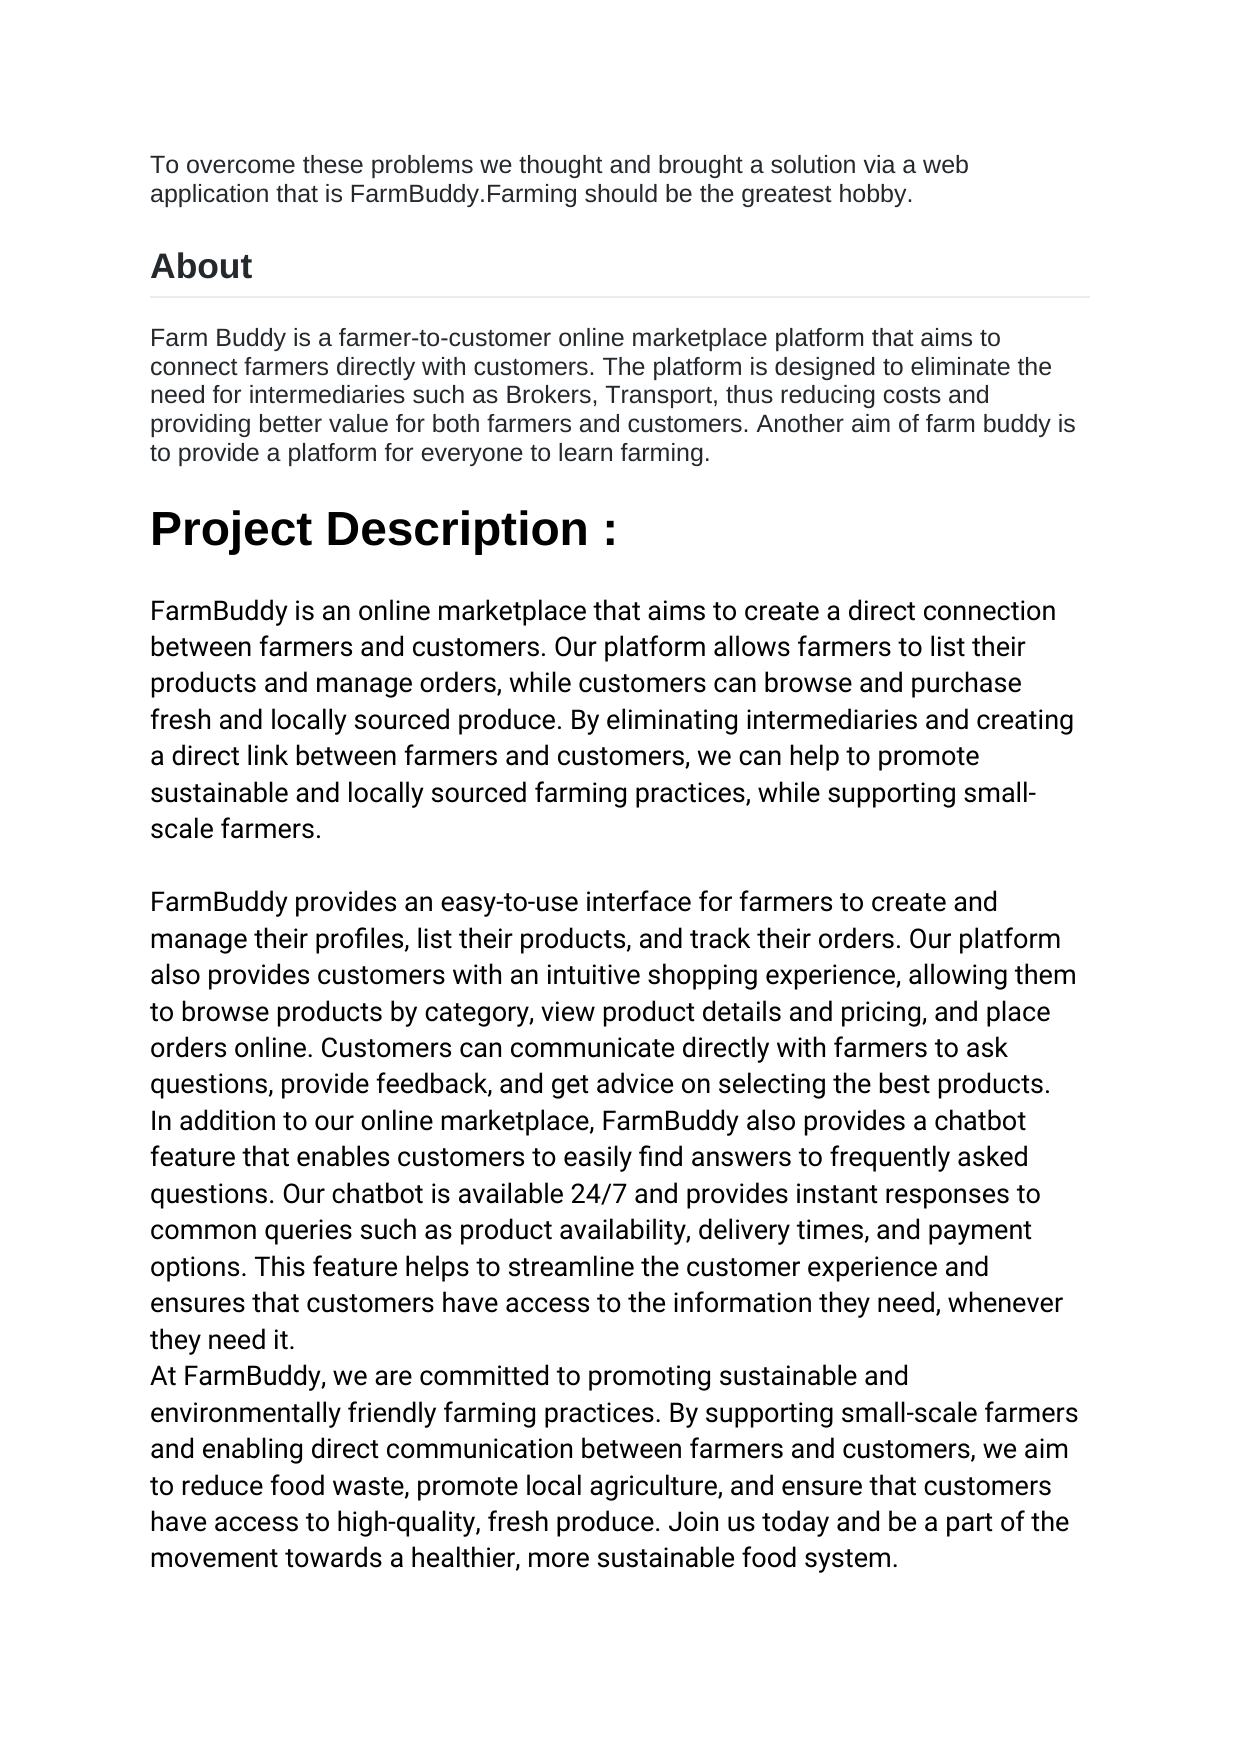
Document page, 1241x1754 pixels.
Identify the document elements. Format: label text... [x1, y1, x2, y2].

subtitle Project Description : [150, 516, 1090, 552]
text FarmBuddy is an online marketplace that aims to create a direct connection between farmers and customers. Our platform allows farmers to list their products and manage orders, while customers can browse and purchase fresh and locally sourced produce. By eliminating intermediaries and creating a direct link between farmers and customers, we can help to promote sustainable and locally sourced farming practices, while supporting small-scale farmers. [150, 595, 1090, 845]
text In addition to our online marketplace, FarmBuddy also provides a chatbot feature that enables customers to easily find answers to frequently asked questions. Our chatbot is available 24/7 and provides instant responses to common queries such as product availability, delivery times, and payment options. This feature helps to streamline the customer experience and ensures that customers have access to the information they need, whenever they need it. [150, 1105, 1090, 1356]
text At FarmBuddy, we are committed to promoting sustainable and environmentally friendly farming practices. By supporting small-scale farmers and enabling direct communication between farmers and customers, we aim to reduce food waste, promote local agriculture, and ensure that customers have access to high-quality, fresh produce. Join us today and be a part of the movement towards a healthier, more sustainable food system. [150, 1361, 1090, 1574]
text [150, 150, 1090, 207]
text FarmBuddy provides an easy-to-use interface for farmers to create and manage their profiles, list their products, and track their orders. Our platform also provides customers with an intuitive shopping experience, allowing them to browse products by category, view product details and pricing, and place orders online. Customers can communicate directly with farmers to ask questions, provide feedback, and get advice on selecting the best products. [150, 887, 1090, 1101]
subtitle About [150, 245, 1090, 296]
text Farm Buddy is a farmer-to-customer online marketplace platform that aims to connect farmers directly with customers. The platform is designed to eliminate the need for intermediaries such as Brokers, Transport, thus reducing costs and providing better value for both farmers and customers. Another aim of farm buddy is to provide a platform for everyone to learn farming. [150, 323, 1090, 466]
